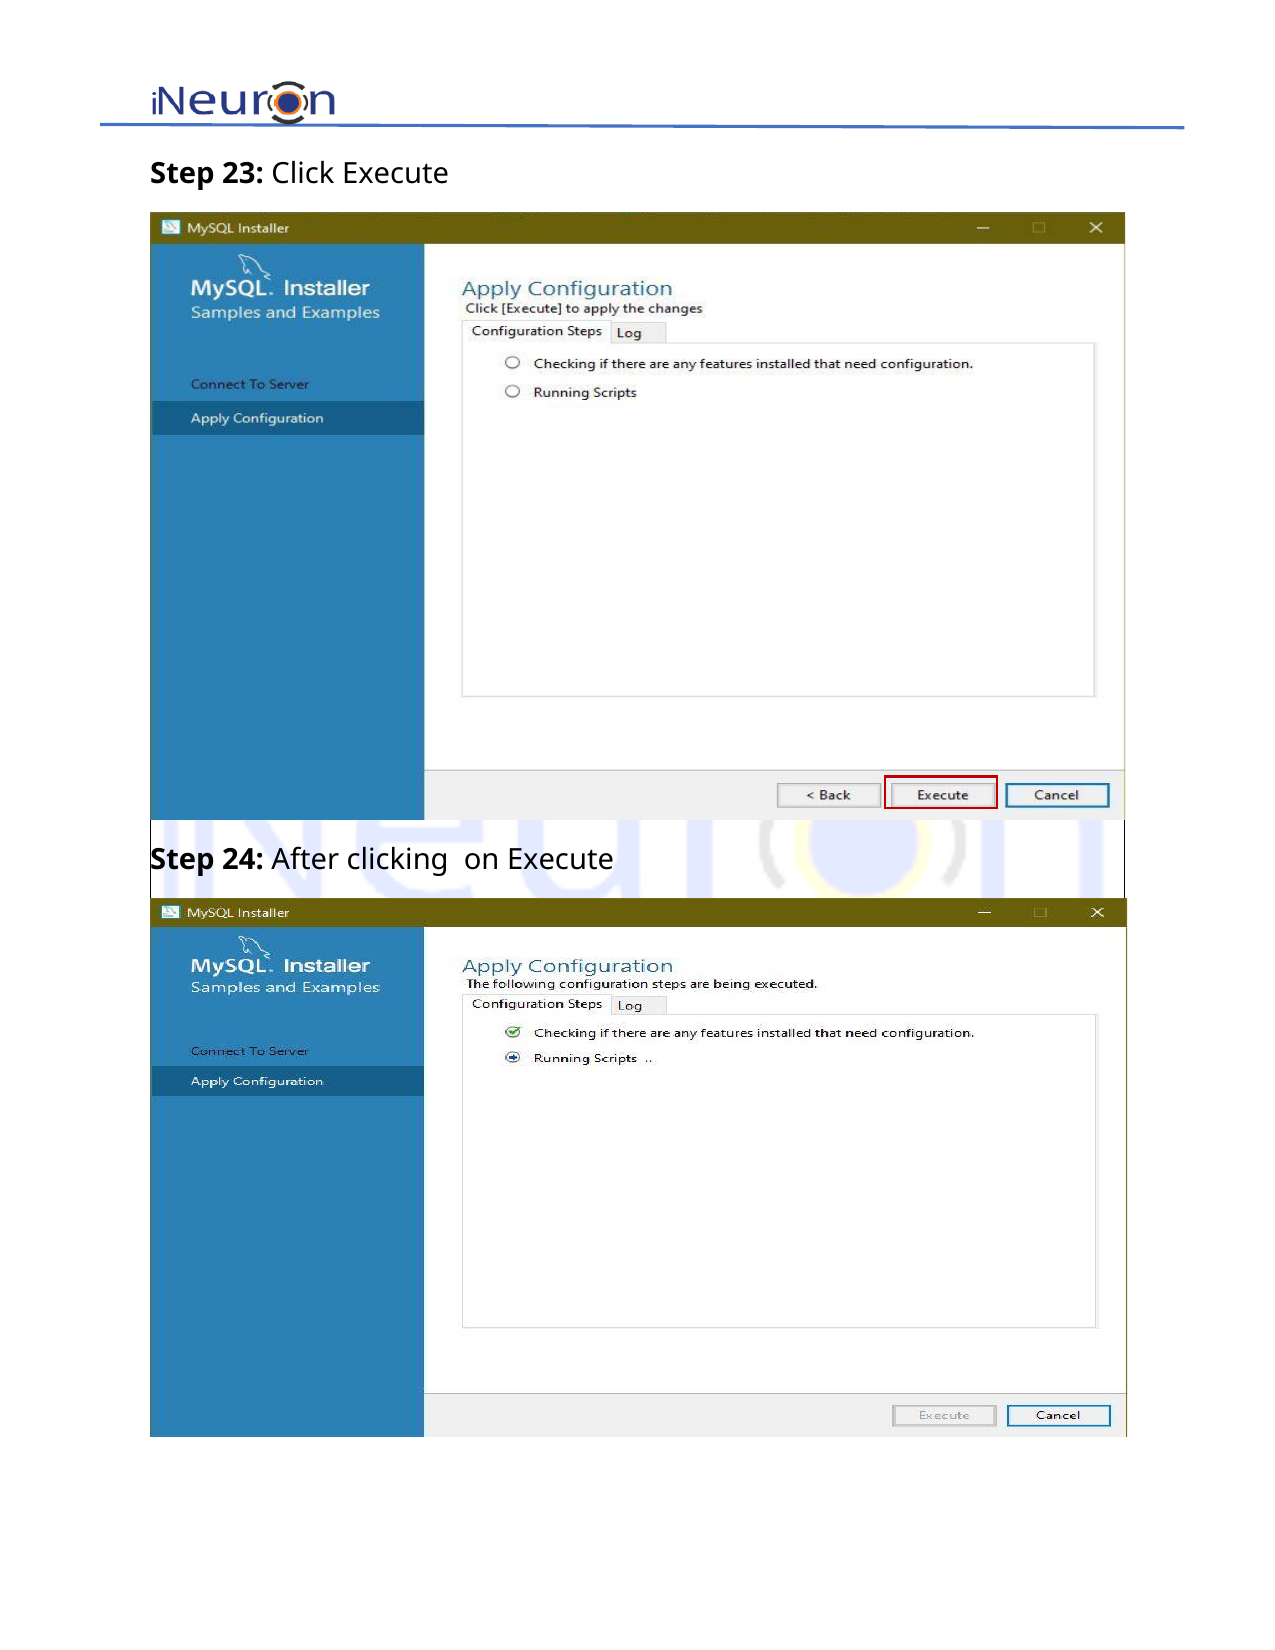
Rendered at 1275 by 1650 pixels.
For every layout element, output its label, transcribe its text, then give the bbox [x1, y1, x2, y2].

text Step 24: After clicking on Execute [150, 839, 1125, 878]
text Step 23: Click Execute [150, 152, 1125, 192]
picture [150, 898, 1128, 1437]
picture [150, 212, 1125, 820]
picture [150, 75, 339, 125]
